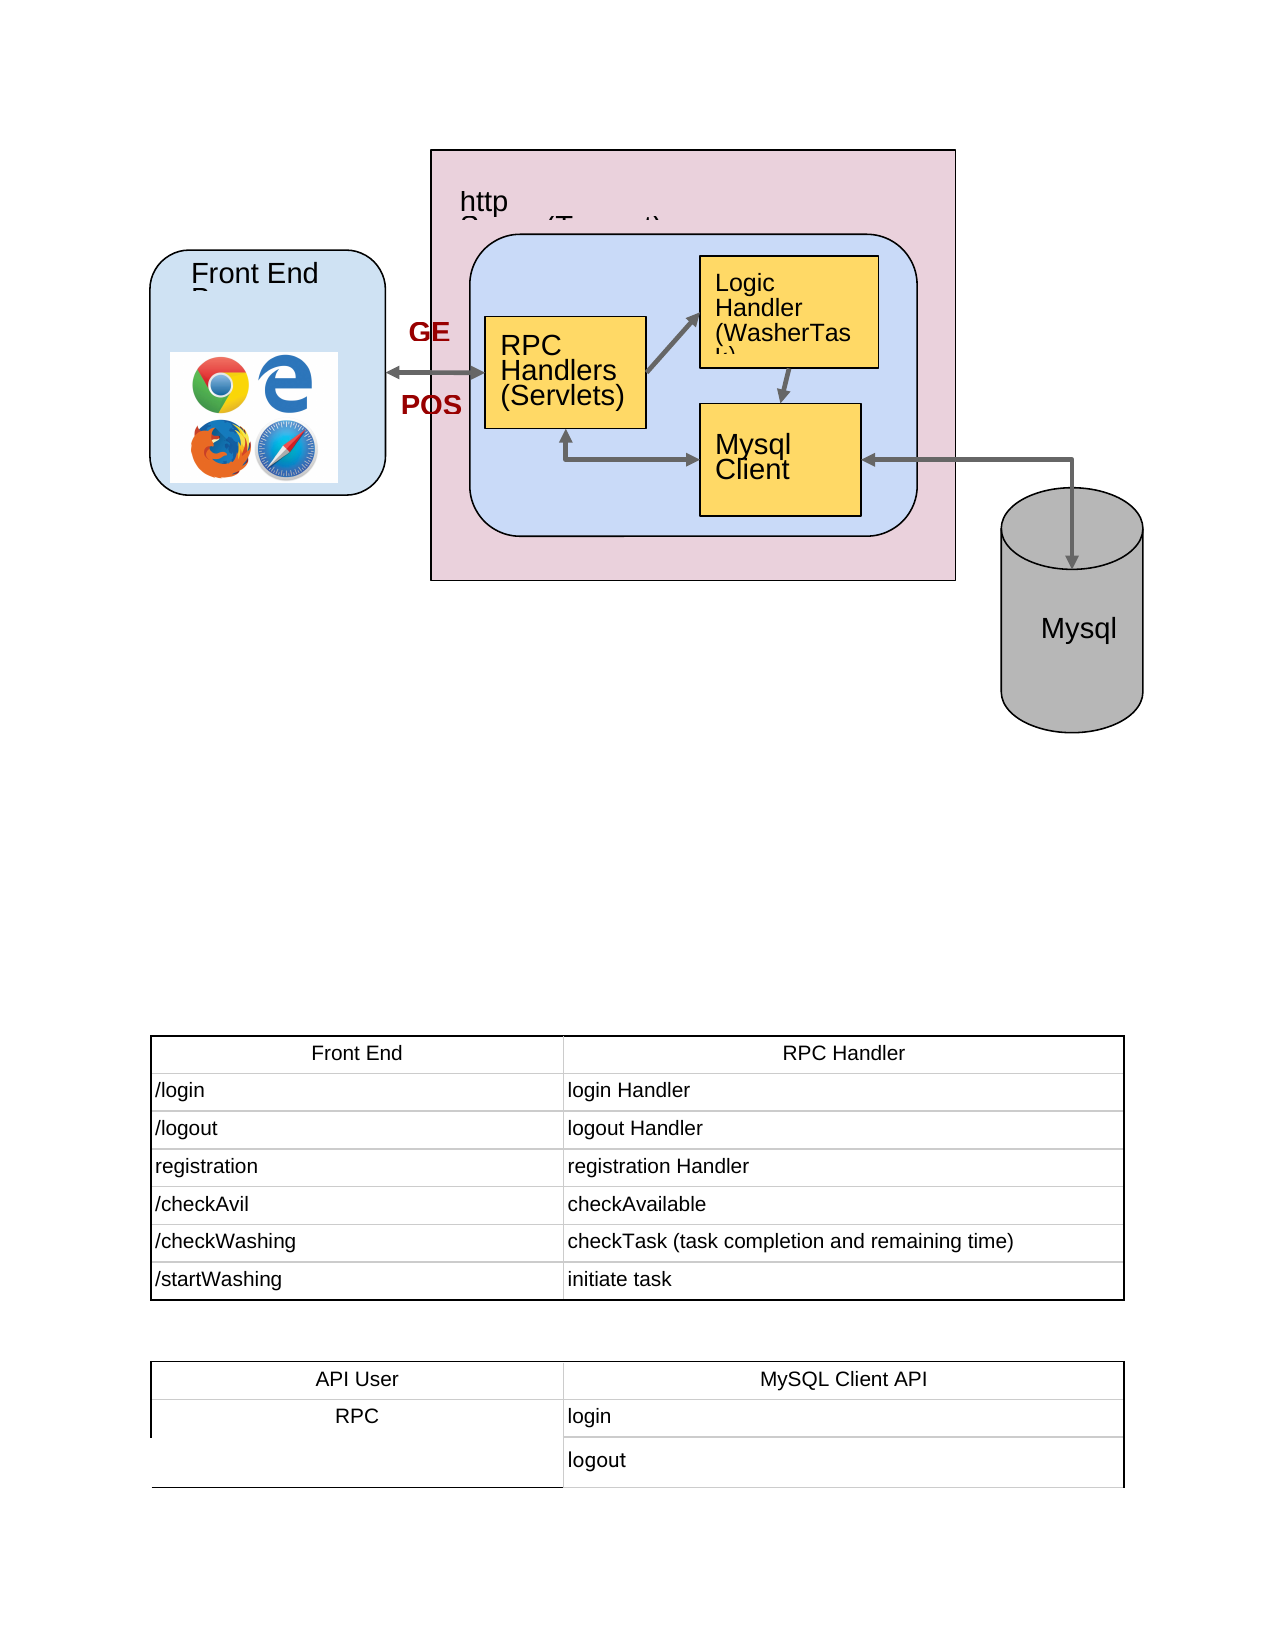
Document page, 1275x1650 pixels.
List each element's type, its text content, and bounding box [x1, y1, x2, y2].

table_cell registration [152, 1150, 563, 1186]
picture [170, 352, 338, 483]
table_cell /checkAvil [152, 1187, 563, 1223]
table_cell /startWashing [152, 1263, 563, 1299]
table_header MySQL Client API [564, 1362, 1123, 1398]
table_cell /login [152, 1074, 563, 1110]
table_header Front End [152, 1037, 563, 1073]
table_cell login Handler [564, 1074, 1123, 1110]
table_cell checkTask (task completion and remaining time) [564, 1225, 1123, 1261]
table_cell checkAvailable [564, 1187, 1123, 1223]
table_cell login [564, 1400, 1123, 1436]
table_cell logout Handler [564, 1112, 1123, 1148]
table_cell RPC [151, 1400, 563, 1487]
table_cell /checkWashing [152, 1225, 563, 1261]
table_cell registration Handler [564, 1150, 1123, 1186]
table_cell initiate task [564, 1263, 1123, 1299]
table_cell /logout [152, 1112, 563, 1148]
table_cell logout [564, 1438, 1123, 1487]
table_header RPC Handler [564, 1037, 1123, 1073]
table_header API User [152, 1362, 563, 1398]
